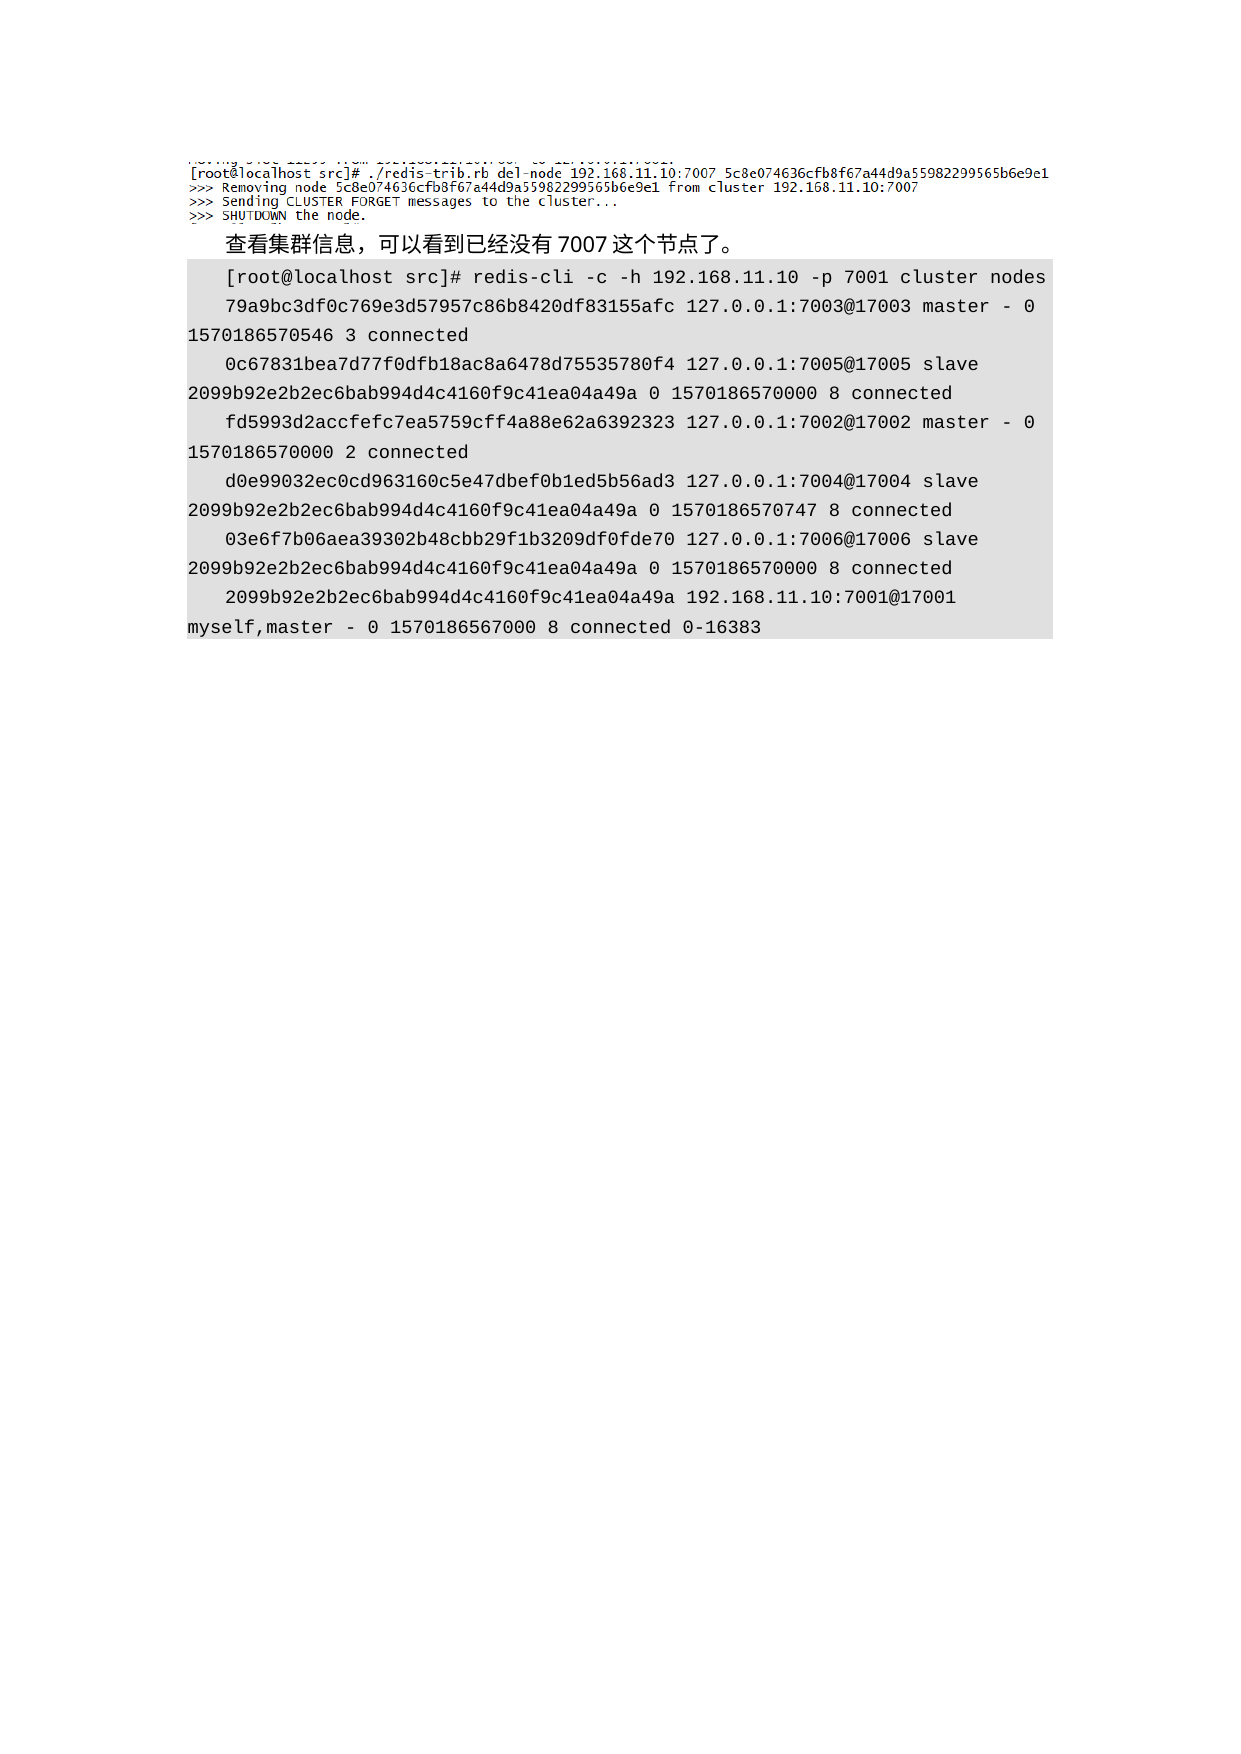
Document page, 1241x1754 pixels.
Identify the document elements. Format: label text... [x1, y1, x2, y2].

text fd5993d2accfefc7ea5759cff4a88e62a6392323 127.0.0.1:7002@17002 master - 0 1570186570000 2 connected [187, 405, 1053, 464]
text 03e6f7b06aea39302b48cbb29f1b3209df0fde70 127.0.0.1:7006@17006 slave 2099b92e2b2ec6bab994d4c4160f9c41ea04a49a 0 1570186570000 8 connected [187, 522, 1053, 580]
picture [187, 162, 1053, 224]
text 0c67831bea7d77f0dfb18ac8a6478d75535780f4 127.0.0.1:7005@17005 slave 2099b92e2b2ec6bab994d4c4160f9c41ea04a49a 0 1570186570000 8 connected [187, 347, 1053, 405]
text 2099b92e2b2ec6bab994d4c4160f9c41ea04a49a 192.168.11.10:7001@17001 myself,master - 0 1570186567000 8 connected 0-16383 [187, 580, 1053, 639]
text 查看集群信息，可以看到已经没有7007这个节点了。 [187, 227, 1053, 259]
text d0e99032ec0cd963160c5e47dbef0b1ed5b56ad3 127.0.0.1:7004@17004 slave 2099b92e2b2ec6bab994d4c4160f9c41ea04a49a 0 1570186570747 8 connected [187, 464, 1053, 522]
text 79a9bc3df0c769e3d57957c86b8420df83155afc 127.0.0.1:7003@17003 master - 0 1570186570546 3 connected [187, 289, 1053, 347]
text [root@localhost src]# redis-cli -c -h 192.168.11.10 -p 7001 cluster nodes [187, 259, 1053, 289]
